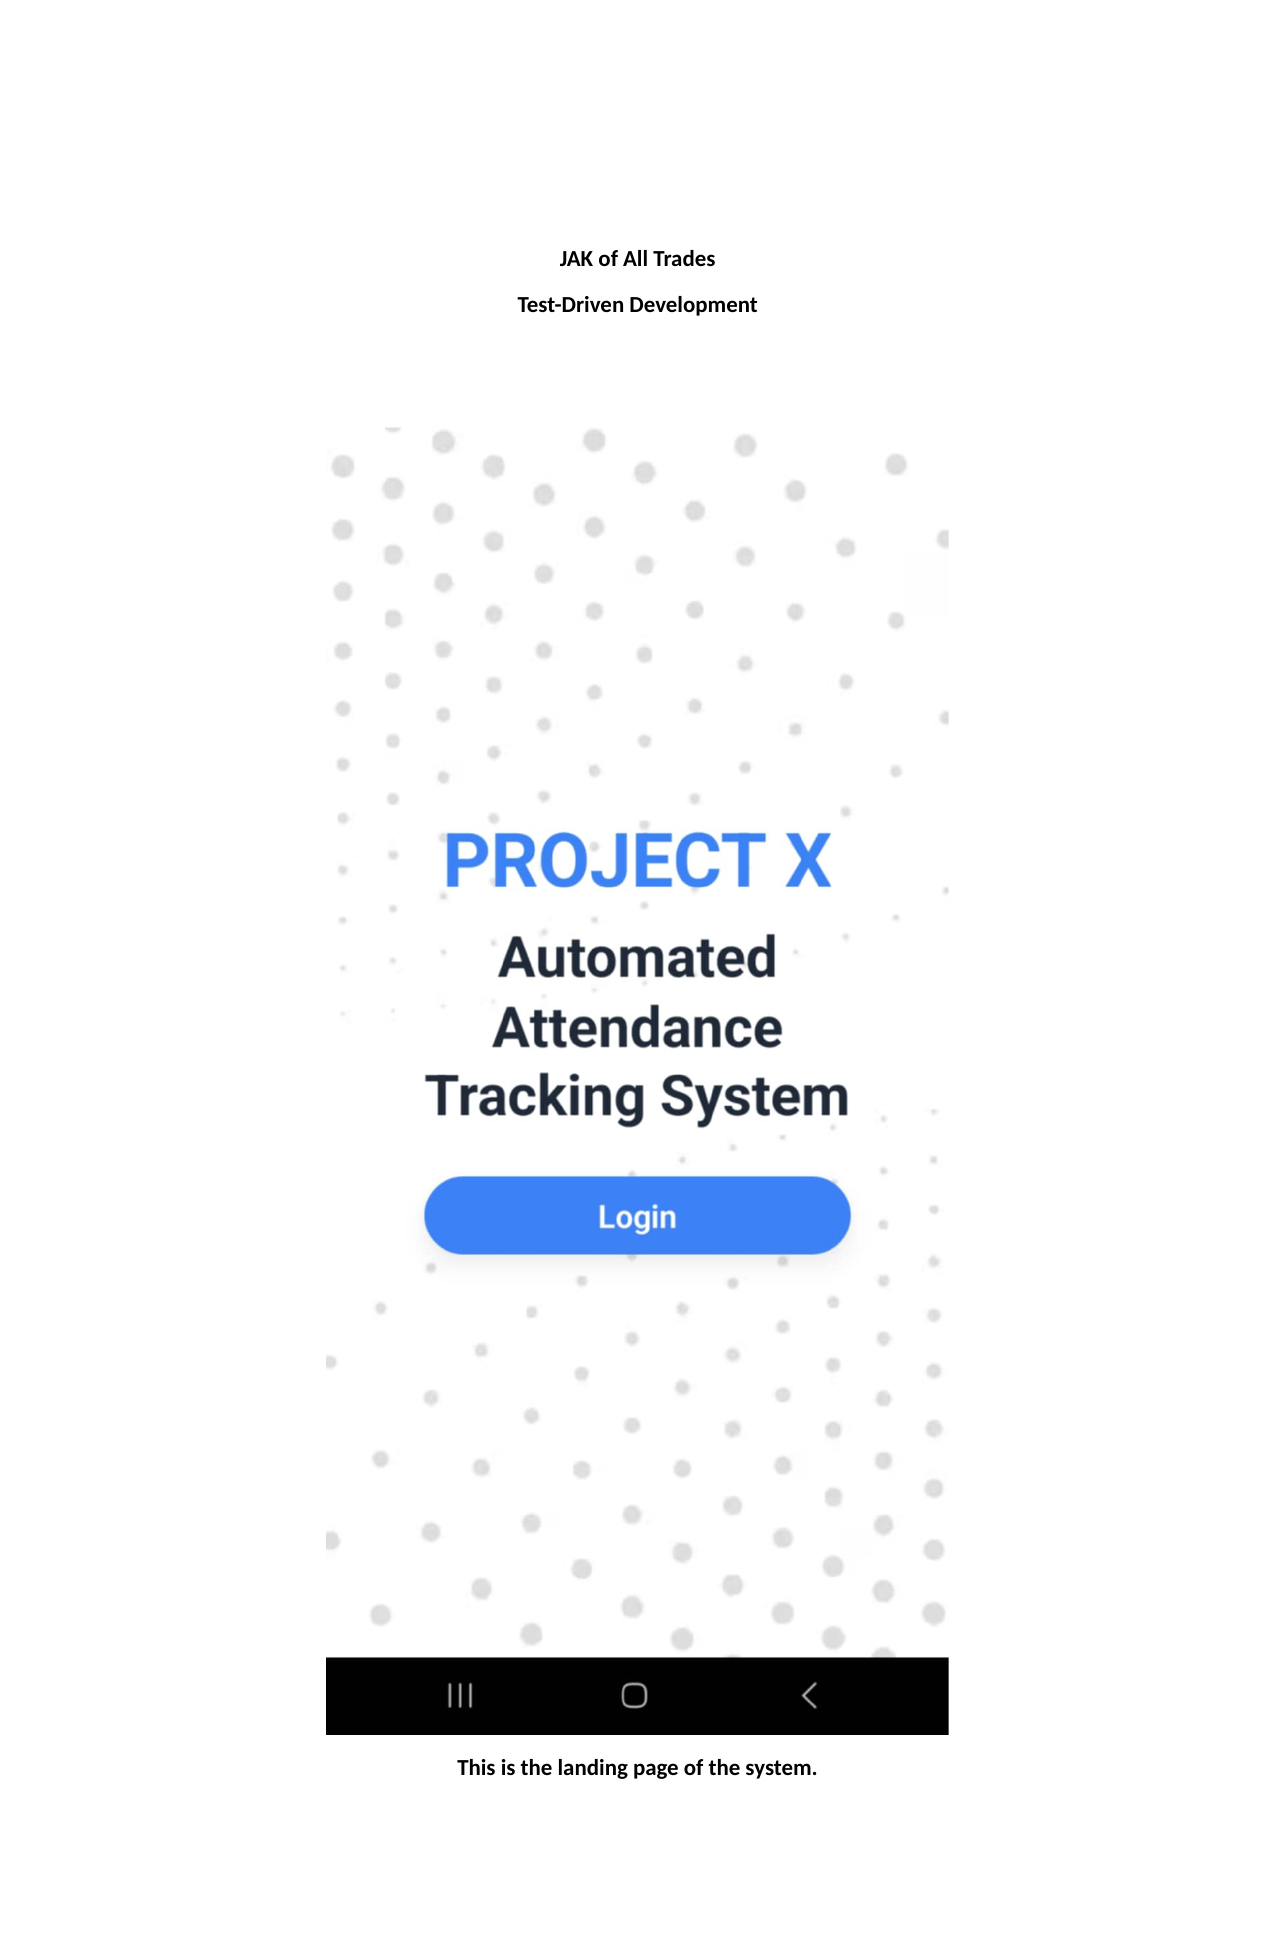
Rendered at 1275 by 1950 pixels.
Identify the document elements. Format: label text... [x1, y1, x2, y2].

text Test-Driven Development [150, 291, 1125, 319]
picture [326, 384, 949, 1735]
text JAK of All Trades [150, 244, 1125, 272]
text This is the landing page of the system. [150, 1753, 1125, 1781]
